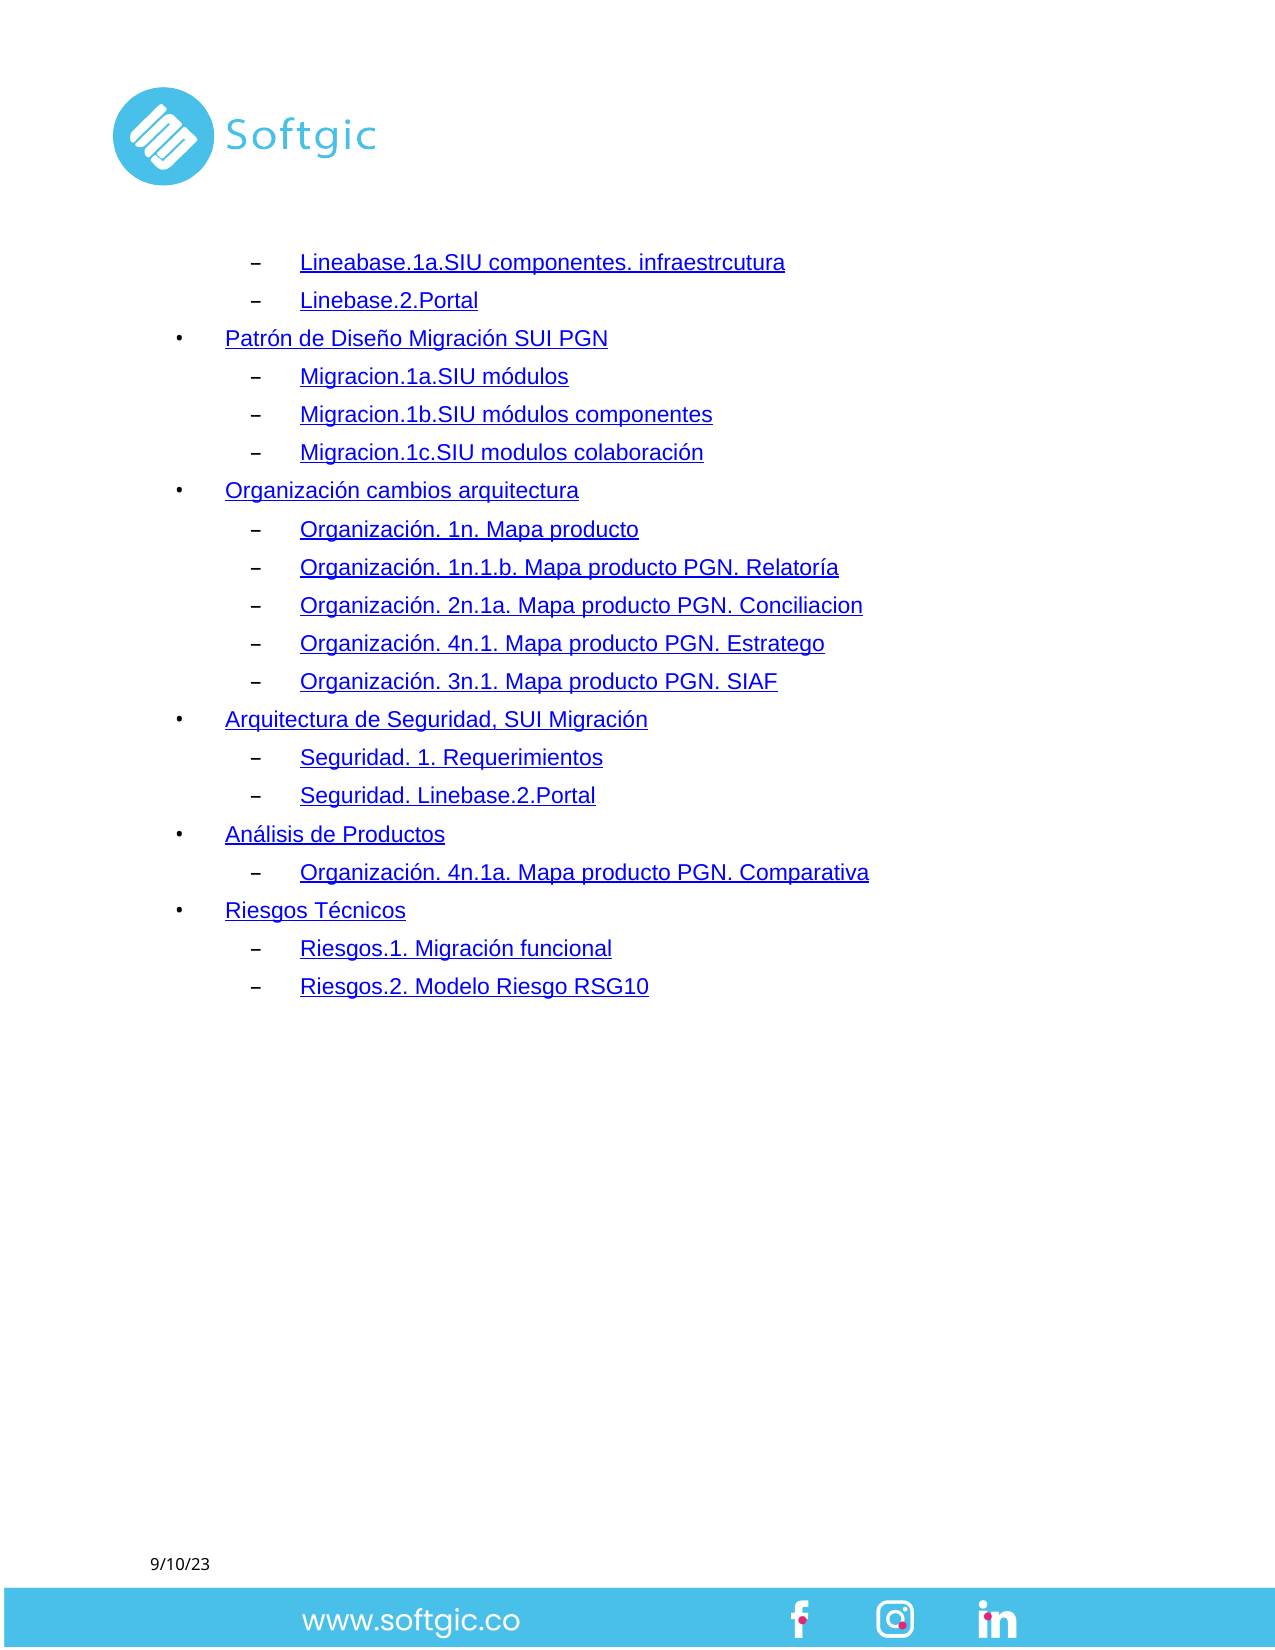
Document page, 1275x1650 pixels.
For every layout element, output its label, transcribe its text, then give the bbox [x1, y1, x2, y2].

list Riesgos.2. Modelo Riesgo RSG10 [250, 970, 1125, 1001]
list Seguridad. Linebase.2.Portal [250, 779, 1125, 811]
list Organización. 4n.1a. Mapa producto PGN. Comparativa [250, 856, 1125, 887]
picture [4, 0, 1275, 1647]
list Organización. 3n.1. Mapa producto PGN. SIAF [250, 665, 1125, 696]
list Análisis de Productos [175, 818, 1125, 849]
list Migracion.1c.SIU modulos colaboración [250, 436, 1125, 468]
list Organización. 1n.1.b. Mapa producto PGN. Relatoría [250, 551, 1125, 582]
list Riesgos Técnicos [175, 894, 1125, 925]
list Migracion.1b.SIU módulos componentes [250, 398, 1125, 429]
list Riesgos.1. Migración funcional [250, 932, 1125, 963]
list Organización. 4n.1. Mapa producto PGN. Estratego [250, 627, 1125, 658]
list Organización. 2n.1a. Mapa producto PGN. Conciliacion [250, 589, 1125, 620]
list Organización. 1n. Mapa producto [250, 513, 1125, 544]
list Seguridad. 1. Requerimientos [250, 741, 1125, 773]
list Arquitectura de Seguridad, SUI Migración [175, 703, 1125, 734]
list Patrón de Diseño Migración SUI PGN [175, 322, 1125, 353]
list Lineabase.1a.SIU componentes. infraestrcutura [250, 246, 1125, 277]
list Migracion.1a.SIU módulos [250, 360, 1125, 391]
list Organización cambios arquitectura [175, 474, 1125, 506]
list Linebase.2.Portal [250, 284, 1125, 315]
